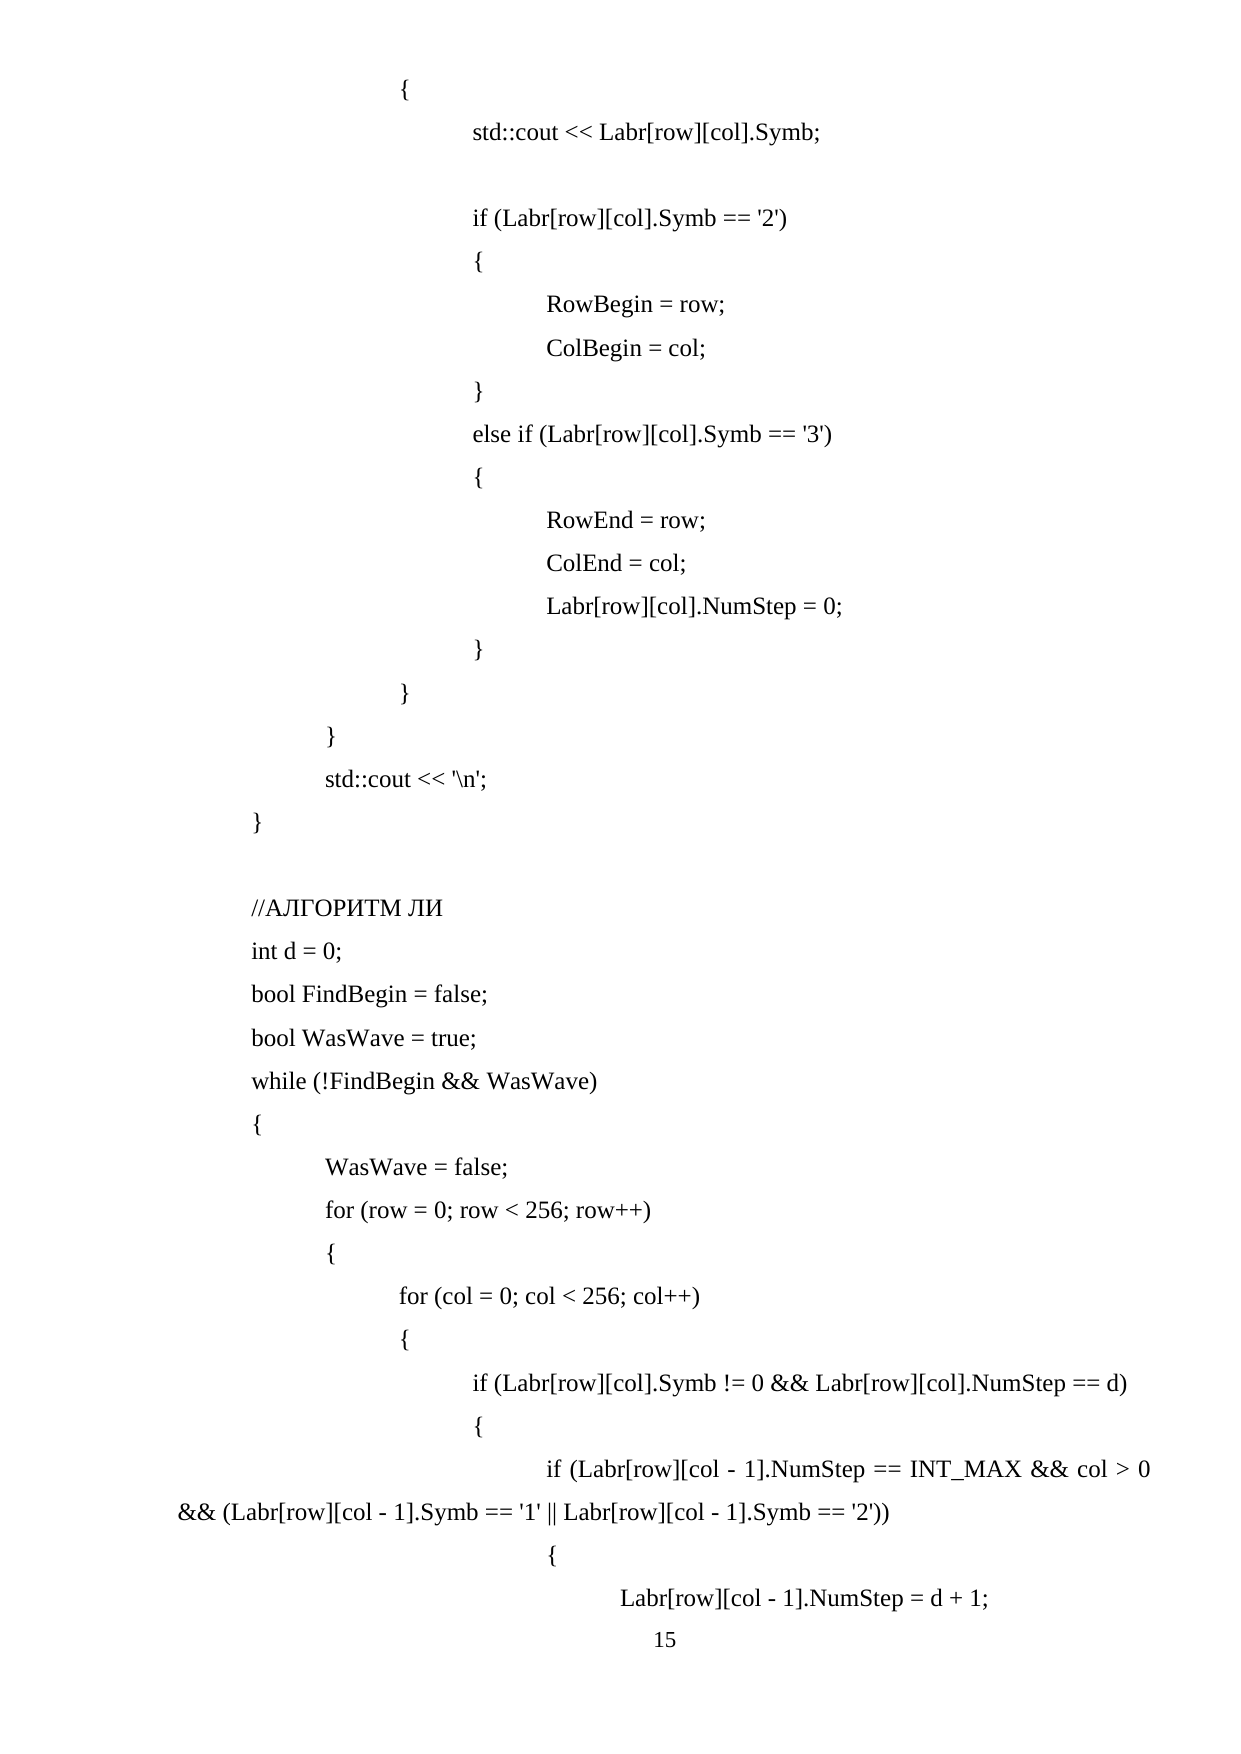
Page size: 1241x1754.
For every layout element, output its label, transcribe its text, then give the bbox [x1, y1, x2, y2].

text { [177, 246, 1152, 275]
text int d = 0; [177, 936, 1152, 965]
text RowBegin = row; [177, 289, 1152, 318]
text if (Labr[row][col].Symb == '2') [177, 203, 1152, 232]
text else if (Labr[row][col].Symb == '3') [177, 419, 1152, 448]
text { [177, 1238, 1152, 1267]
text WasWave = false; [177, 1152, 1152, 1181]
text for (row = 0; row < 256; row++) [177, 1195, 1152, 1224]
text { [177, 1540, 1152, 1569]
text Labr[row][col].NumStep = 0; [177, 591, 1152, 620]
text for (col = 0; col < 256; col++) [177, 1281, 1152, 1310]
text { [177, 74, 1152, 103]
text } [177, 721, 1152, 749]
text if (Labr[row][col - 1].NumStep == INT_MAX && col > 0 && (Labr[row][col - 1].Symb == '1' || Labr[row][col - 1].Symb == '2')) [177, 1454, 1152, 1526]
text std::cout << '\n'; [177, 764, 1152, 793]
text { [177, 1324, 1152, 1353]
text } [177, 376, 1152, 404]
text } [177, 634, 1152, 663]
text Labr[row][col - 1].NumStep = d + 1; [177, 1583, 1152, 1612]
text ColEnd = col; [177, 548, 1152, 577]
text bool FindBegin = false; [177, 979, 1152, 1008]
text //АЛГОРИТМ ЛИ [177, 893, 1152, 922]
text std::cout << Labr[row][col].Symb; [177, 117, 1152, 146]
text bool WasWave = true; [177, 1023, 1152, 1051]
text RowEnd = row; [177, 505, 1152, 534]
text while (!FindBegin && WasWave) [177, 1066, 1152, 1094]
text { [177, 462, 1152, 491]
text } [177, 807, 1152, 836]
text ColBegin = col; [177, 333, 1152, 361]
text { [177, 1109, 1152, 1138]
text } [177, 678, 1152, 706]
text if (Labr[row][col].Symb != 0 && Labr[row][col].NumStep == d) [177, 1368, 1152, 1396]
text { [177, 1411, 1152, 1439]
